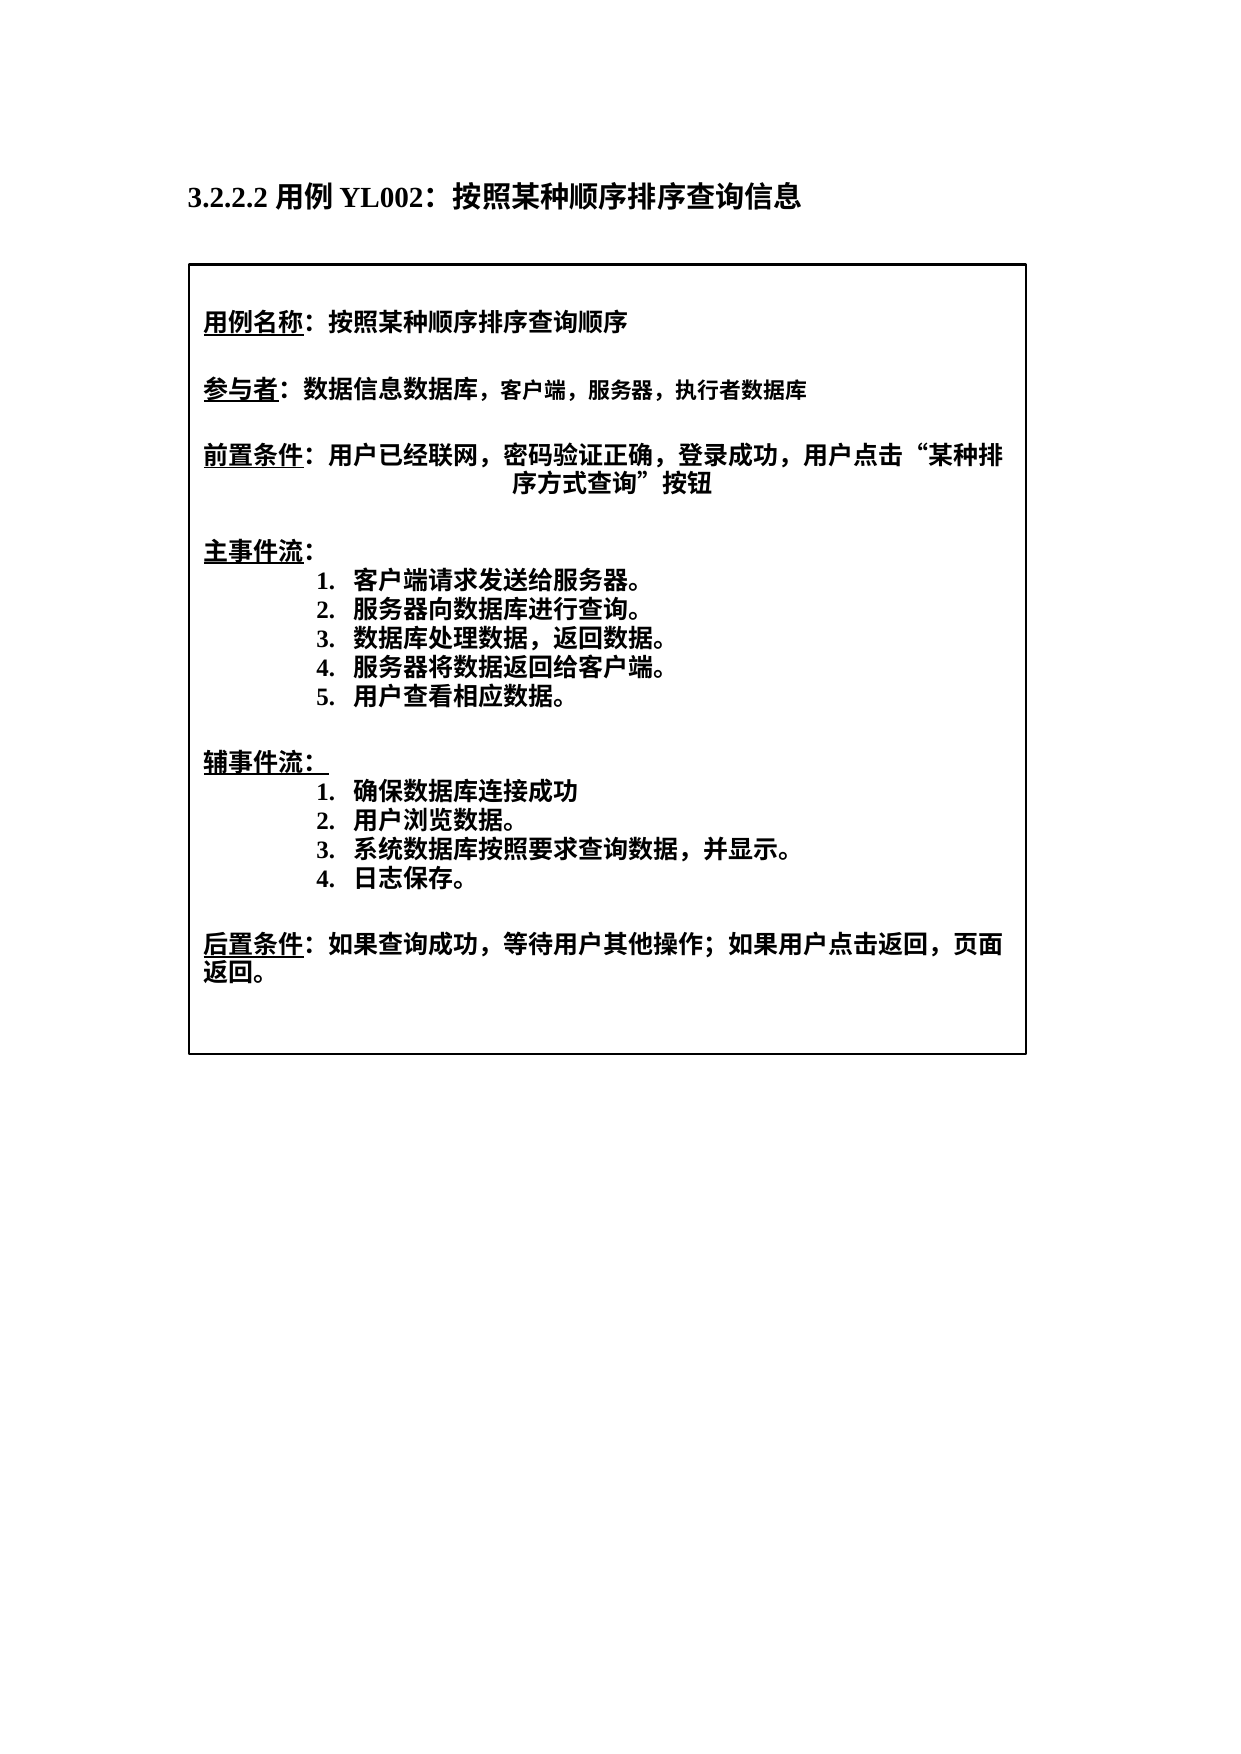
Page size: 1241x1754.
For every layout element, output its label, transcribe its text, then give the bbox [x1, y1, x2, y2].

subtitle 3.2.2.2 用例YL002：按照某种顺序排序查询信息 [187, 162, 1053, 227]
